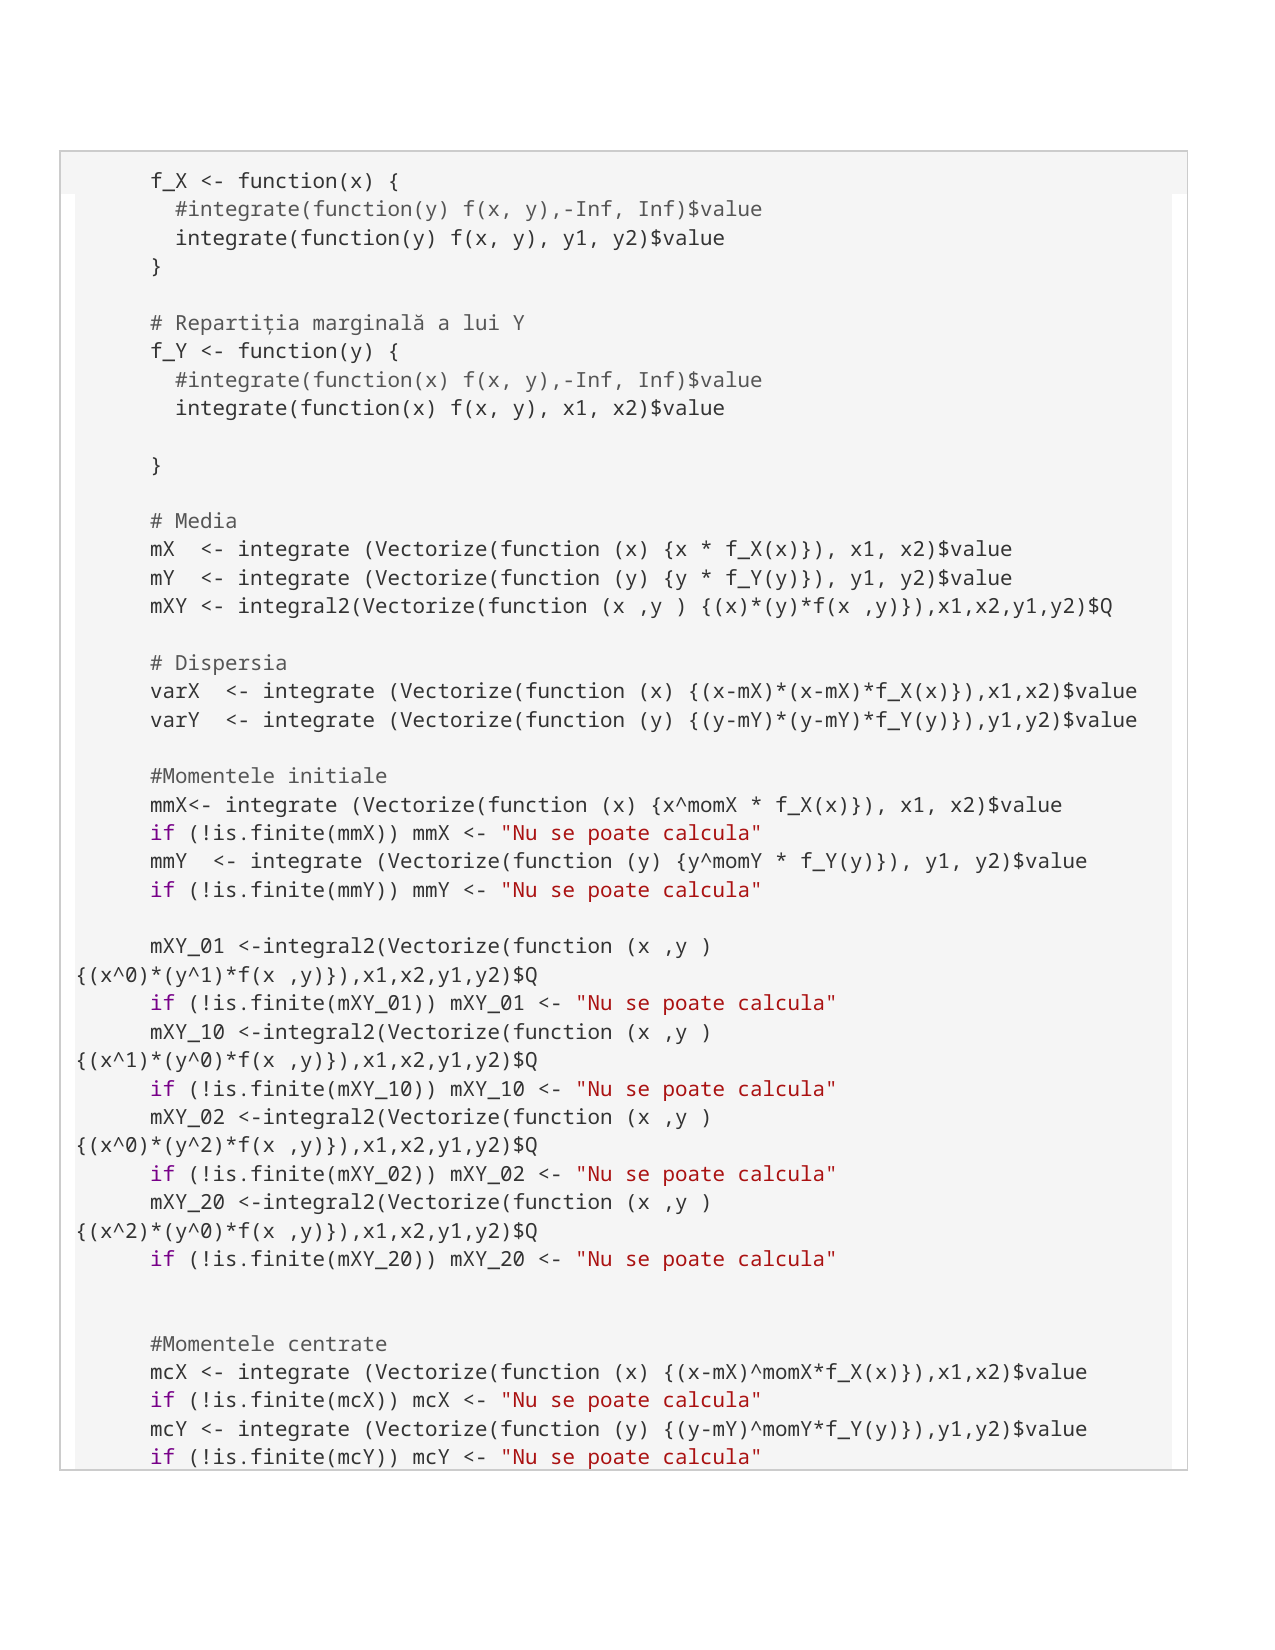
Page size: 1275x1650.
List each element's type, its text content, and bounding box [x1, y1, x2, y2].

text #integrate(function(x) f(x, y),-Inf, Inf)$value [75, 365, 1172, 393]
text if (!is.finite(mXY_01)) mXY_01 <- "Nu se poate calcula" [75, 988, 1172, 1017]
text varY <- integrate (Vectorize(function (y) {(y-mY)*(y-mY)*f_Y(y)}),y1,y2)$value [75, 705, 1172, 733]
text integrate(function(x) f(x, y), x1, x2)$value [75, 393, 1172, 422]
text if (!is.finite(mmX)) mmX <- "Nu se poate calcula" [75, 818, 1172, 847]
text mcY <- integrate (Vectorize(function (y) {(y-mY)^momY*f_Y(y)}),y1,y2)$value [75, 1414, 1172, 1442]
text # Dispersia [75, 648, 1172, 676]
text if (!is.finite(mmY)) mmY <- "Nu se poate calcula" [75, 875, 1172, 903]
text mXY_10 <-integral2(Vectorize(function (x ,y ) {(x^1)*(y^0)*f(x ,y)}),x1,x2,y1,y2)$Q [75, 1017, 1172, 1074]
text } [75, 251, 1172, 280]
text integrate(function(y) f(x, y), y1, y2)$value [75, 223, 1172, 251]
text f_Y <- function(y) { [75, 336, 1172, 365]
text #Momentele initiale [75, 761, 1172, 790]
text if (!is.finite(mXY_10)) mXY_10 <- "Nu se poate calcula" [75, 1074, 1172, 1102]
text f_X <- function(x) { [61, 152, 1187, 194]
text } [75, 450, 1172, 478]
text #integrate(function(y) f(x, y),-Inf, Inf)$value [75, 194, 1172, 223]
text #Momentele centrate [75, 1329, 1172, 1357]
text if (!is.finite(mcX)) mcX <- "Nu se poate calcula" [75, 1386, 1172, 1414]
text mXY <- integral2(Vectorize(function (x ,y ) {(x)*(y)*f(x ,y)}),x1,x2,y1,y2)$Q [75, 591, 1172, 620]
text varX <- integrate (Vectorize(function (x) {(x-mX)*(x-mX)*f_X(x)}),x1,x2)$value [75, 676, 1172, 705]
text mX <- integrate (Vectorize(function (x) {x * f_X(x)}), x1, x2)$value [75, 534, 1172, 563]
text # Media [75, 506, 1172, 534]
text if (!is.finite(mXY_20)) mXY_20 <- "Nu se poate calcula" [75, 1244, 1172, 1273]
text mXY_01 <-integral2(Vectorize(function (x ,y ) {(x^0)*(y^1)*f(x ,y)}),x1,x2,y1,y2)$Q [75, 931, 1172, 988]
text # Repartiția marginală a lui Y [75, 308, 1172, 336]
text mY <- integrate (Vectorize(function (y) {y * f_Y(y)}), y1, y2)$value [75, 563, 1172, 591]
text mXY_20 <-integral2(Vectorize(function (x ,y ) {(x^2)*(y^0)*f(x ,y)}),x1,x2,y1,y2)$Q [75, 1187, 1172, 1244]
text mcX <- integrate (Vectorize(function (x) {(x-mX)^momX*f_X(x)}),x1,x2)$value [75, 1357, 1172, 1386]
text mmY <- integrate (Vectorize(function (y) {y^momY * f_Y(y)}), y1, y2)$value [75, 847, 1172, 875]
text mXY_02 <-integral2(Vectorize(function (x ,y ) {(x^0)*(y^2)*f(x ,y)}),x1,x2,y1,y2)$Q [75, 1102, 1172, 1159]
text if (!is.finite(mXY_02)) mXY_02 <- "Nu se poate calcula" [75, 1159, 1172, 1187]
text mmX<- integrate (Vectorize(function (x) {x^momX * f_X(x)}), x1, x2)$value [75, 790, 1172, 818]
text if (!is.finite(mcY)) mcY <- "Nu se poate calcula" [75, 1442, 1172, 1469]
